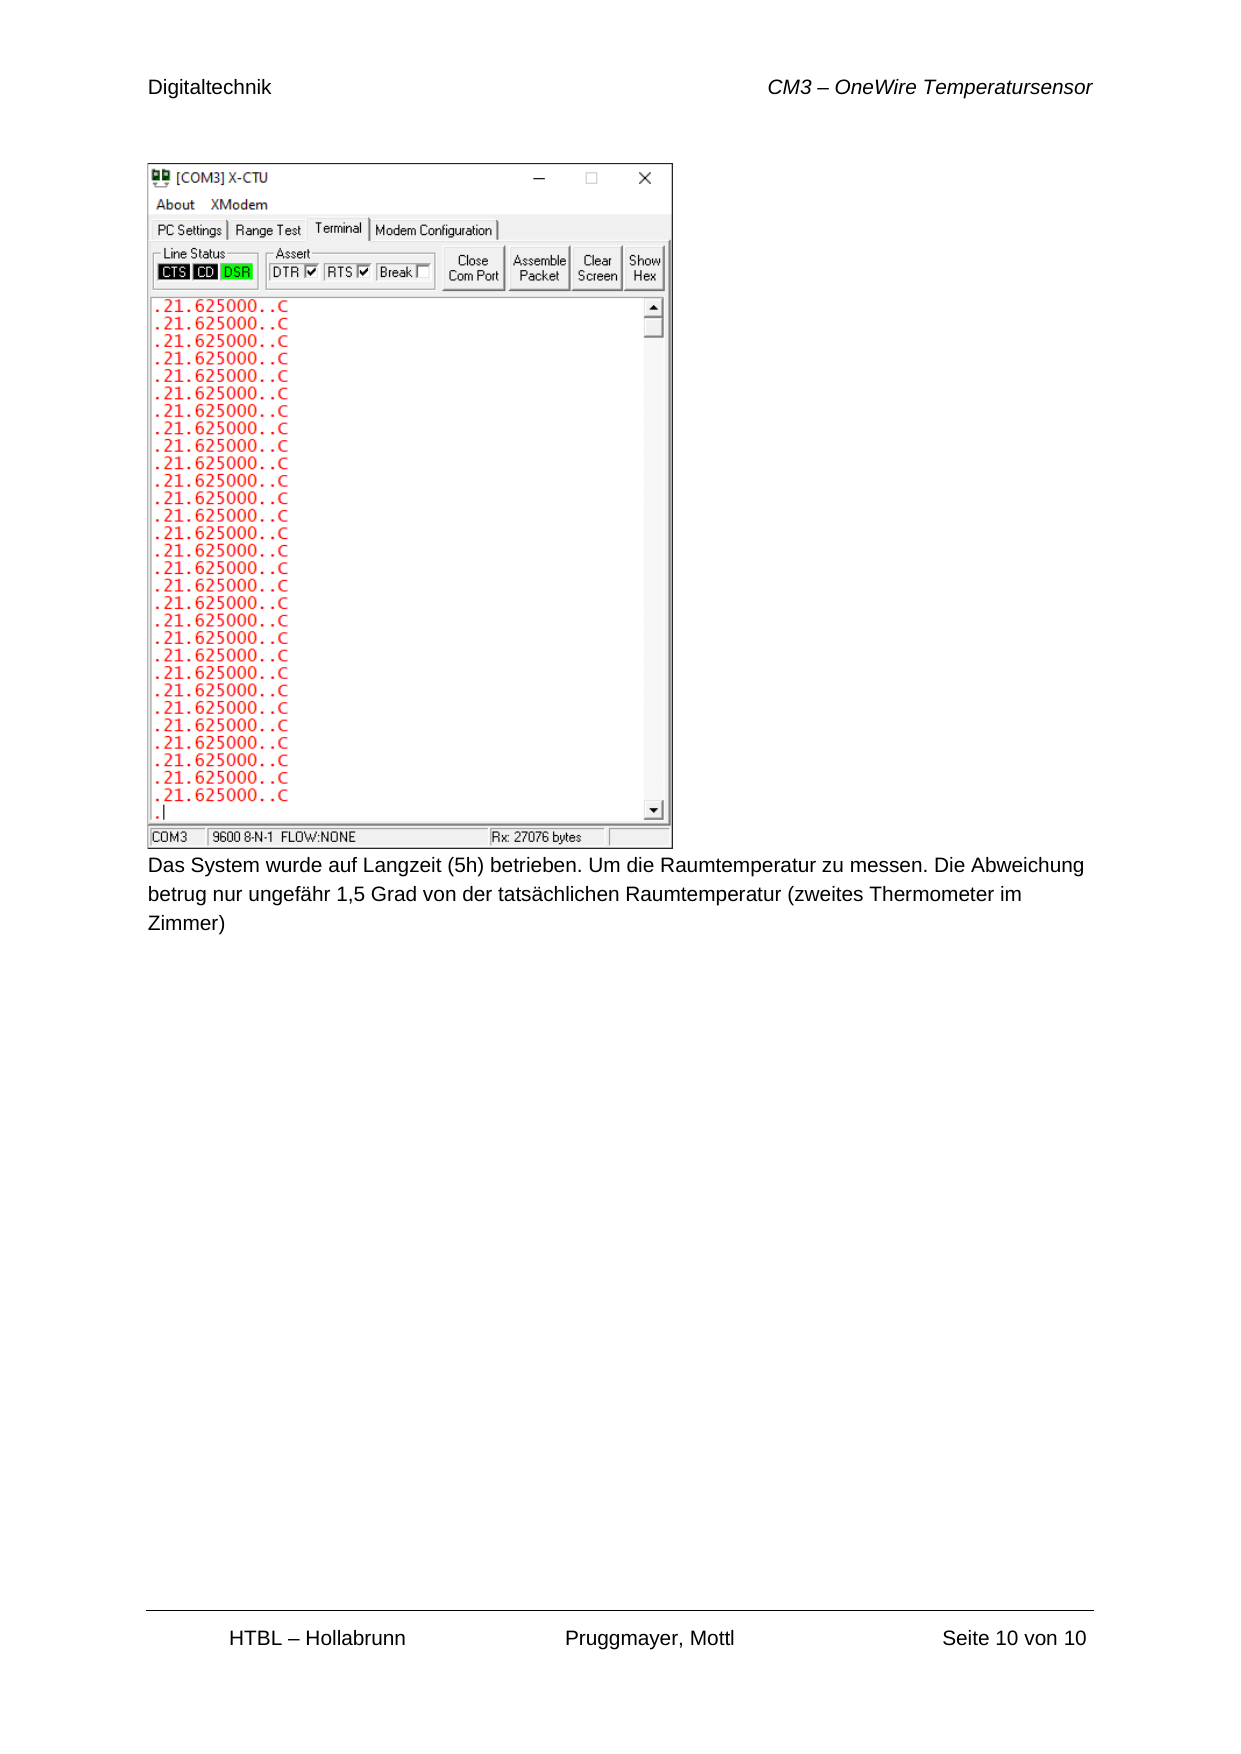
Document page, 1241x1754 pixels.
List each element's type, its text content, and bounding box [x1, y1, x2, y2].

picture [147, 163, 673, 849]
text Das System wurde auf Langzeit (5h) betrieben. Um die Raumtemperatur zu messen. Die Abweichung betrug nur ungefähr 1,5 Grad von der tatsächlichen Raumtemperatur (zweites Thermometer im Zimmer) [148, 853, 1092, 934]
